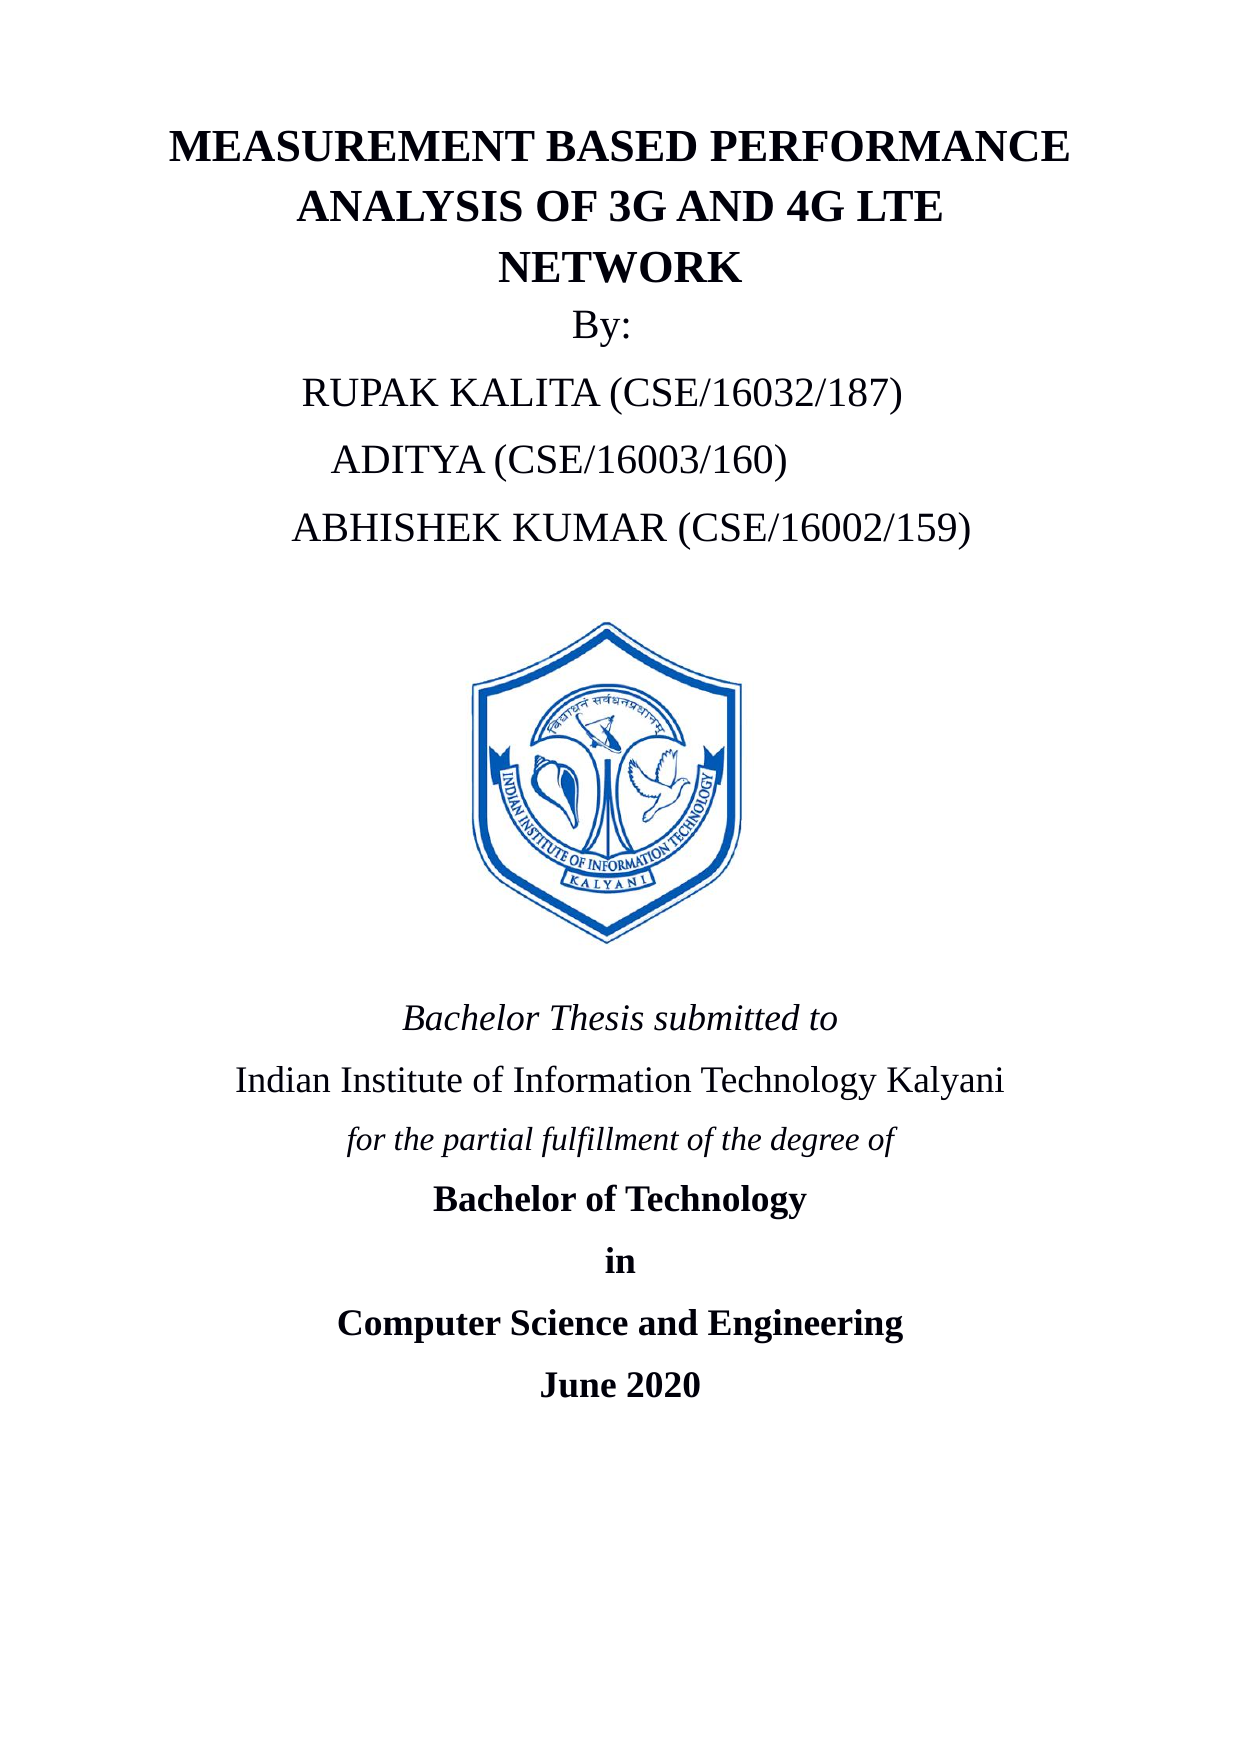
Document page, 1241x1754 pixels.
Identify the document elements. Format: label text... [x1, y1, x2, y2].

text RUPAK KALITA (CSE/16032/187) [291, 367, 1122, 415]
text Computer Science and Engineering [118, 1300, 1122, 1343]
text ABHISHEK KUMAR (CSE/16002/159) [291, 502, 1122, 550]
text MEASUREMENT BASED PERFORMANCE [118, 118, 1122, 171]
picture [440, 618, 771, 949]
text ADITYA (CSE/16003/160) [291, 435, 1122, 483]
text NETWORK [118, 239, 1122, 292]
text Bachelor Thesis submitted to [118, 996, 1122, 1039]
text in [118, 1238, 1122, 1281]
text By: [291, 300, 1122, 348]
text June 2020 [118, 1362, 1122, 1406]
text ANALYSIS OF 3G AND 4G LTE [118, 179, 1122, 231]
text for the partial fulfillment of the degree of [118, 1120, 1122, 1158]
text Indian Institute of Information Technology Kalyani [118, 1058, 1122, 1101]
text Bachelor of Technology [118, 1176, 1122, 1219]
